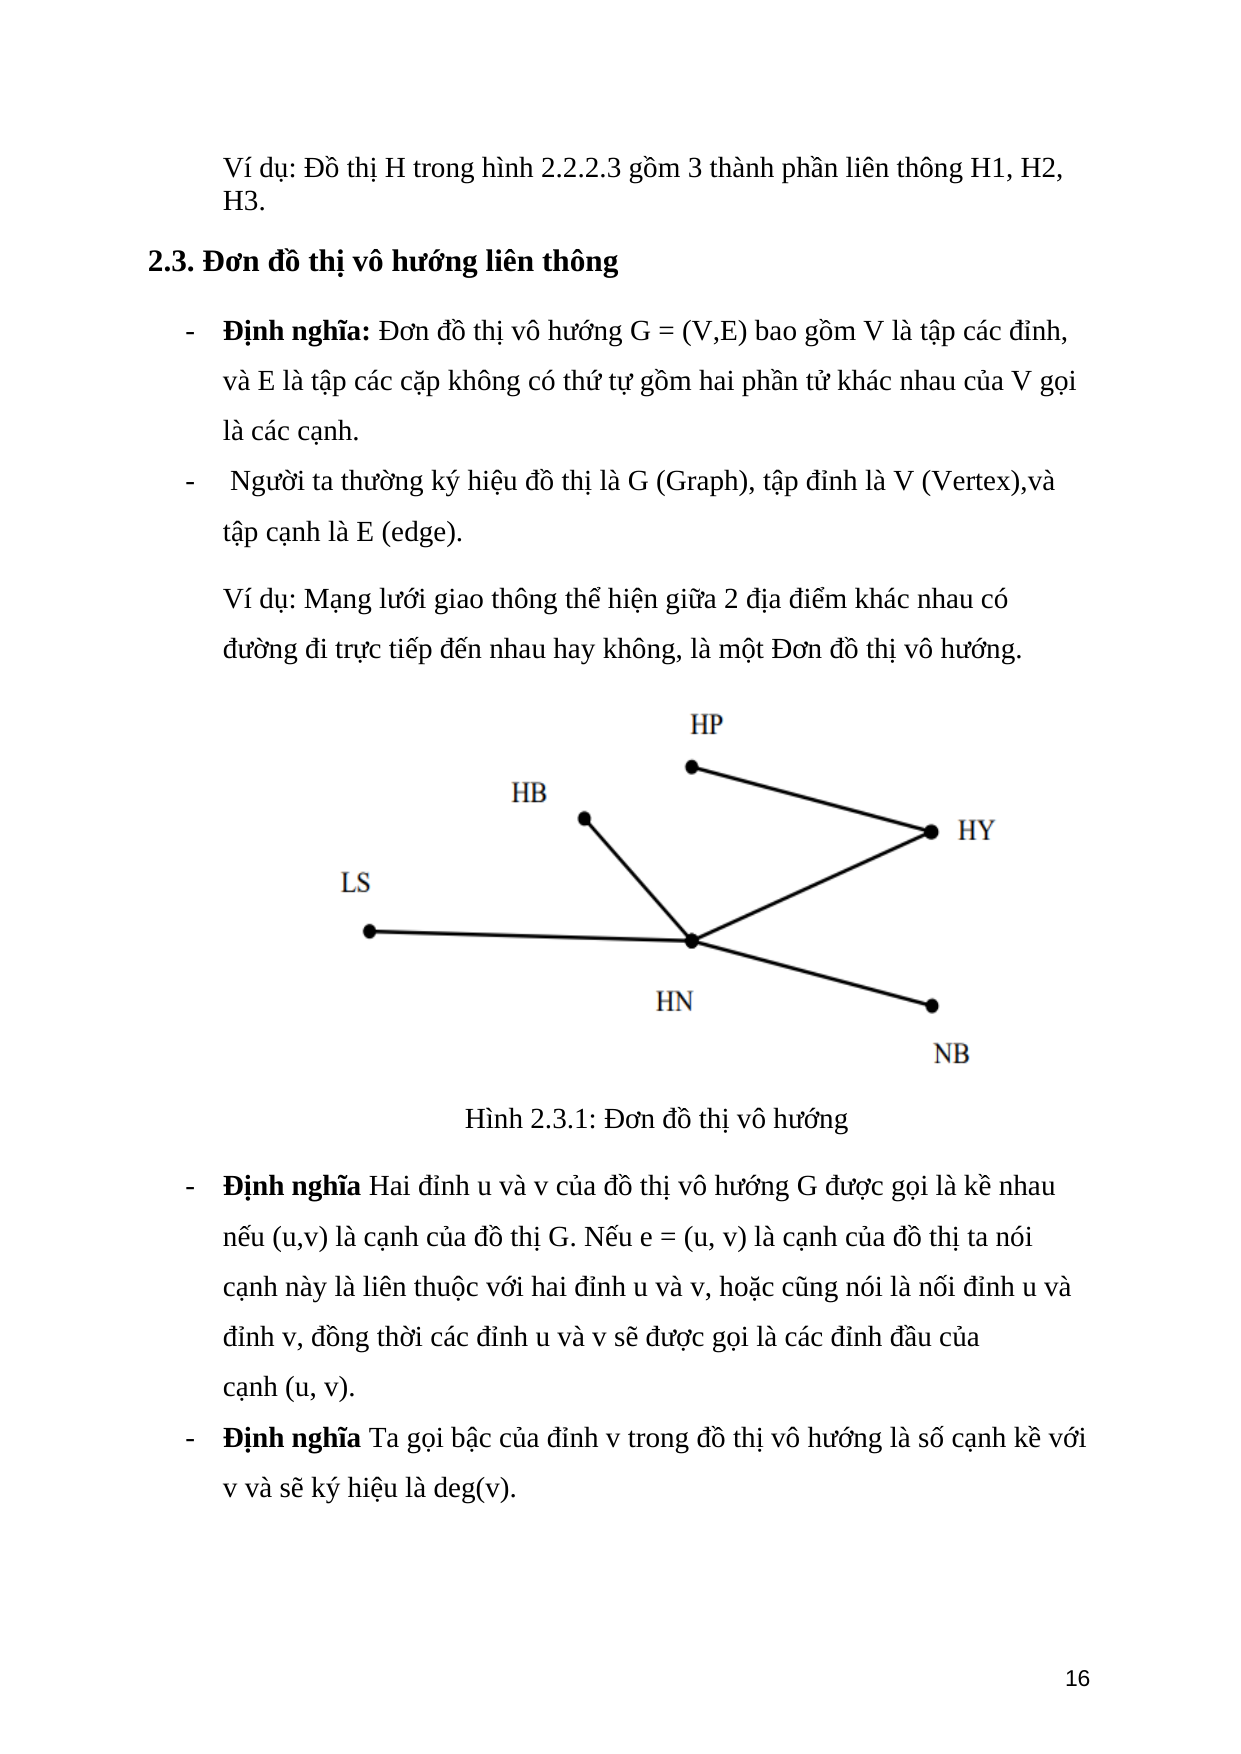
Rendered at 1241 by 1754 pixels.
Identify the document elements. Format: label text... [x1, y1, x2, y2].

subtitle 2.3. Đơn đồ thị vô hướng liên thông [148, 242, 1090, 278]
text Ví dụ: Mạng lưới giao thông thể hiện giữa 2 địa điểm khác nhau có đường đi trực tiếp đến nhau hay không, là một Đơn đồ thị vô hướng. [223, 581, 1090, 665]
list Người ta thường ký hiệu đồ thị là G (Graph), tập đỉnh là V (Vertex),và tập cạnh là E (edge). [185, 463, 1090, 547]
list Định nghĩa: Đơn đồ thị vô hướng G = (V,E) bao gồm V là tập các đỉnh, và E là tập các cặp không có thứ tự gồm hai phần tử khác nhau của V gọi là các cạnh. [185, 313, 1090, 447]
list Định nghĩa Ta gọi bậc của đỉnh v trong đồ thị vô hướng là số cạnh kề với v và sẽ ký hiệu là deg(v). [185, 1420, 1090, 1504]
picture [222, 698, 1065, 1072]
text Hình 2.3.1: Đơn đồ thị vô hướng [223, 1101, 1090, 1135]
text Ví dụ: Đồ thị H trong hình 2.2.2.3 gồm 3 thành phần liên thông H1, H2, H3. [223, 150, 1090, 217]
list Định nghĩa Hai đỉnh u và v của đồ thị vô hướng G được gọi là kề nhau nếu (u,v) là cạnh của đồ thị G. Nếu e = (u, v) là cạnh của đồ thị ta nói cạnh này là liên thuộc với hai đỉnh u và v, hoặc cũng nói là nối đỉnh u và đỉnh v, đồng thời các đỉnh u và v sẽ được gọi là các đỉnh đầu của cạnh (u, v). [185, 1168, 1090, 1403]
